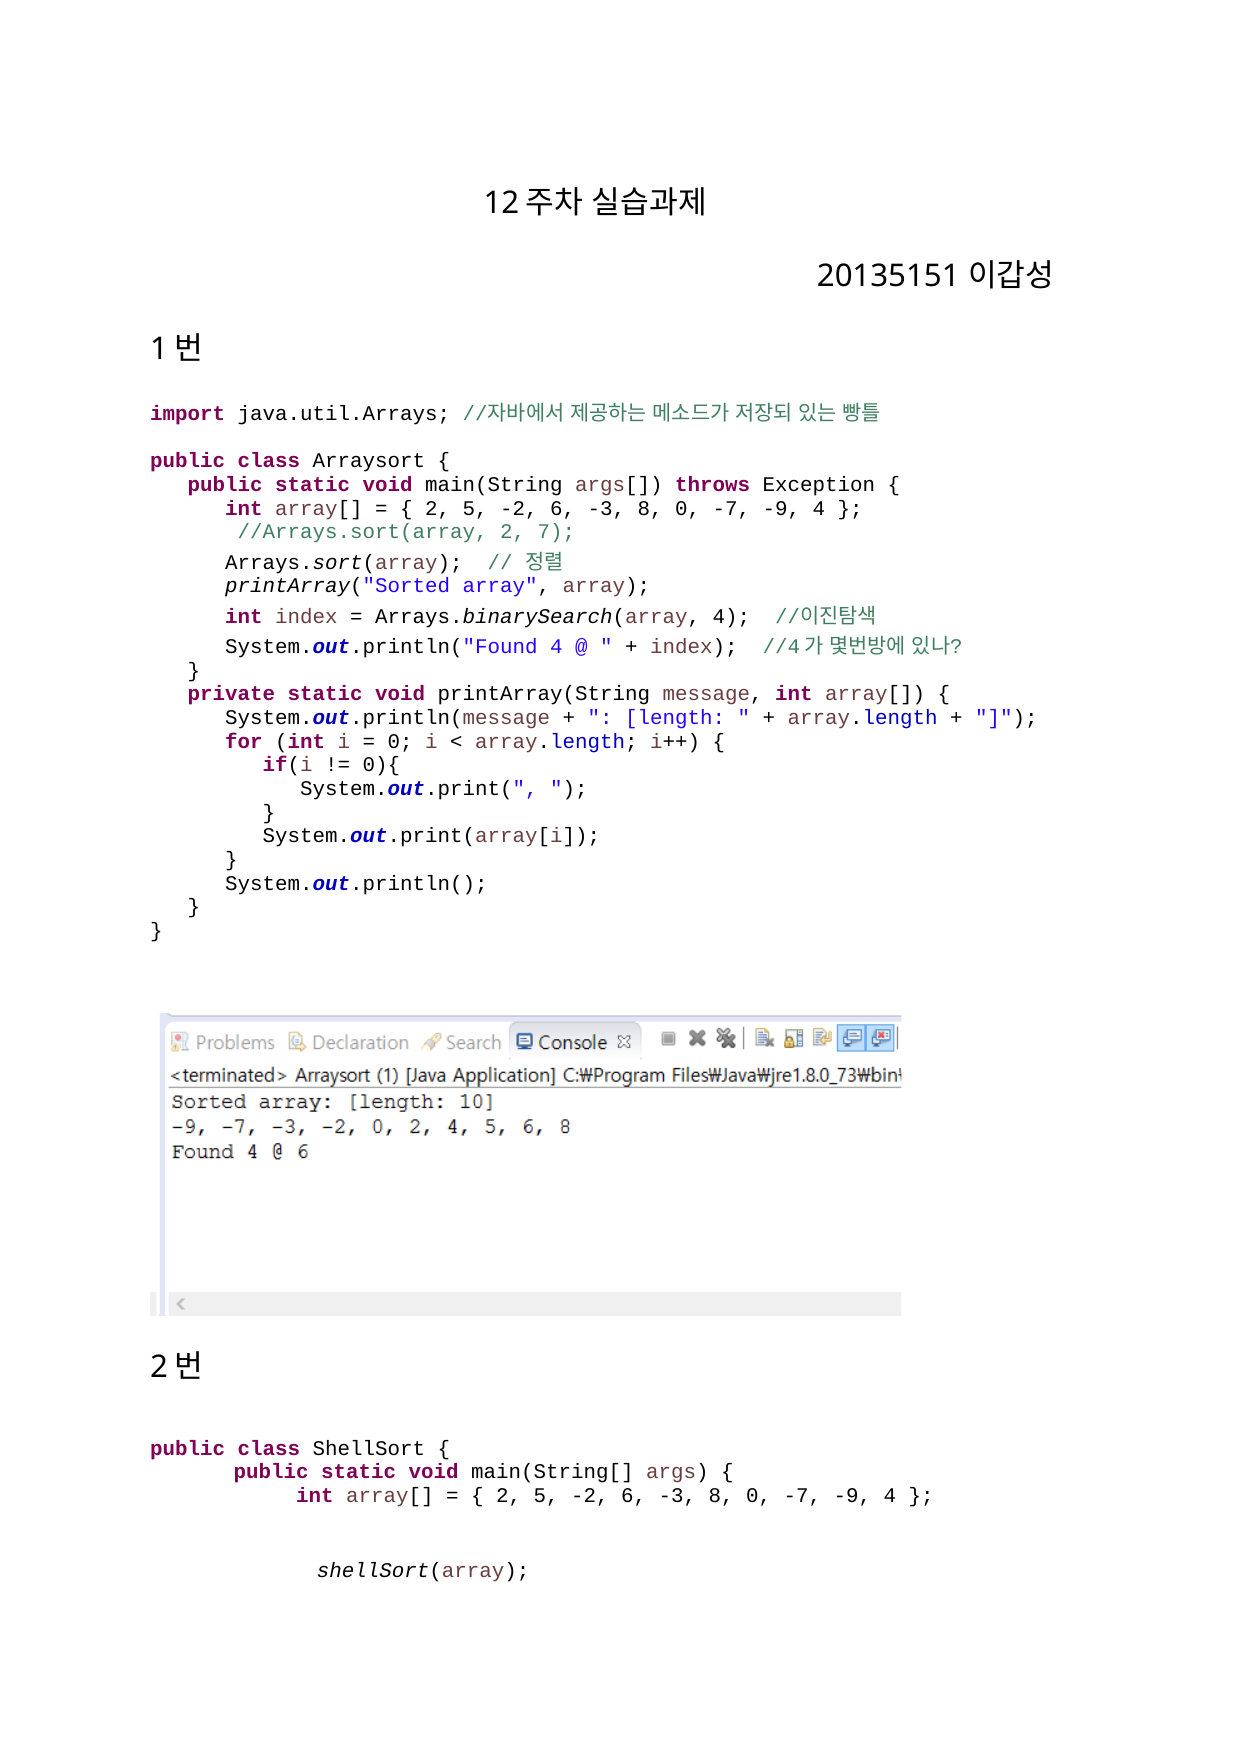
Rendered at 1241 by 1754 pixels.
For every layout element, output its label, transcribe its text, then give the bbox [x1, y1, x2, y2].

text printArray("Sorted array", array); [150, 575, 1090, 599]
text System.out.println("Found 4 @ " + index); //4가 몇번방에 있나? [150, 629, 1090, 660]
text for (int i = 0; i < array.length; i++) { [150, 731, 1090, 754]
text } [150, 802, 1090, 825]
text System.out.print(", "); [150, 778, 1090, 802]
text public static void main(String args[]) throws Exception { [150, 474, 1090, 498]
text int array[] = { 2, 5, -2, 6, -3, 8, 0, -7, -9, 4 }; [150, 1485, 1090, 1508]
text System.out.println(); [150, 873, 1090, 896]
text System.out.println(message + ": [length: " + array.length + "]"); [150, 707, 1090, 731]
text private static void printArray(String message, int array[]) { [150, 683, 1090, 707]
text if(i != 0){ [150, 754, 1090, 778]
text System.out.print(array[i]); [150, 825, 1090, 849]
text } [150, 660, 1090, 683]
text } [150, 896, 1090, 920]
text 2번 [150, 1341, 1090, 1386]
text //Arrays.sort(array, 2, 7); [150, 521, 1090, 545]
text public class Arraysort { [150, 450, 1090, 474]
text shellSort(array); [150, 1561, 1090, 1584]
text 1번 [150, 323, 1090, 369]
text 20135151 이갑성 [150, 250, 1090, 296]
text } [150, 920, 1090, 943]
picture [150, 1013, 902, 1316]
text Arrays.sort(array); // 정렬 [150, 545, 1090, 575]
text } [150, 849, 1090, 873]
text import java.util.Arrays; //자바에서 제공하는 메소드가 저장되 있는 빵틀 [150, 396, 1090, 427]
text int array[] = { 2, 5, -2, 6, -3, 8, 0, -7, -9, 4 }; [150, 498, 1090, 521]
text public class ShellSort { [150, 1437, 1090, 1461]
text public static void main(String[] args) { [150, 1461, 1090, 1485]
text int index = Arrays.binarySearch(array, 4); //이진탐색 [150, 599, 1090, 629]
text 12주차 실습과제 [150, 177, 1090, 223]
